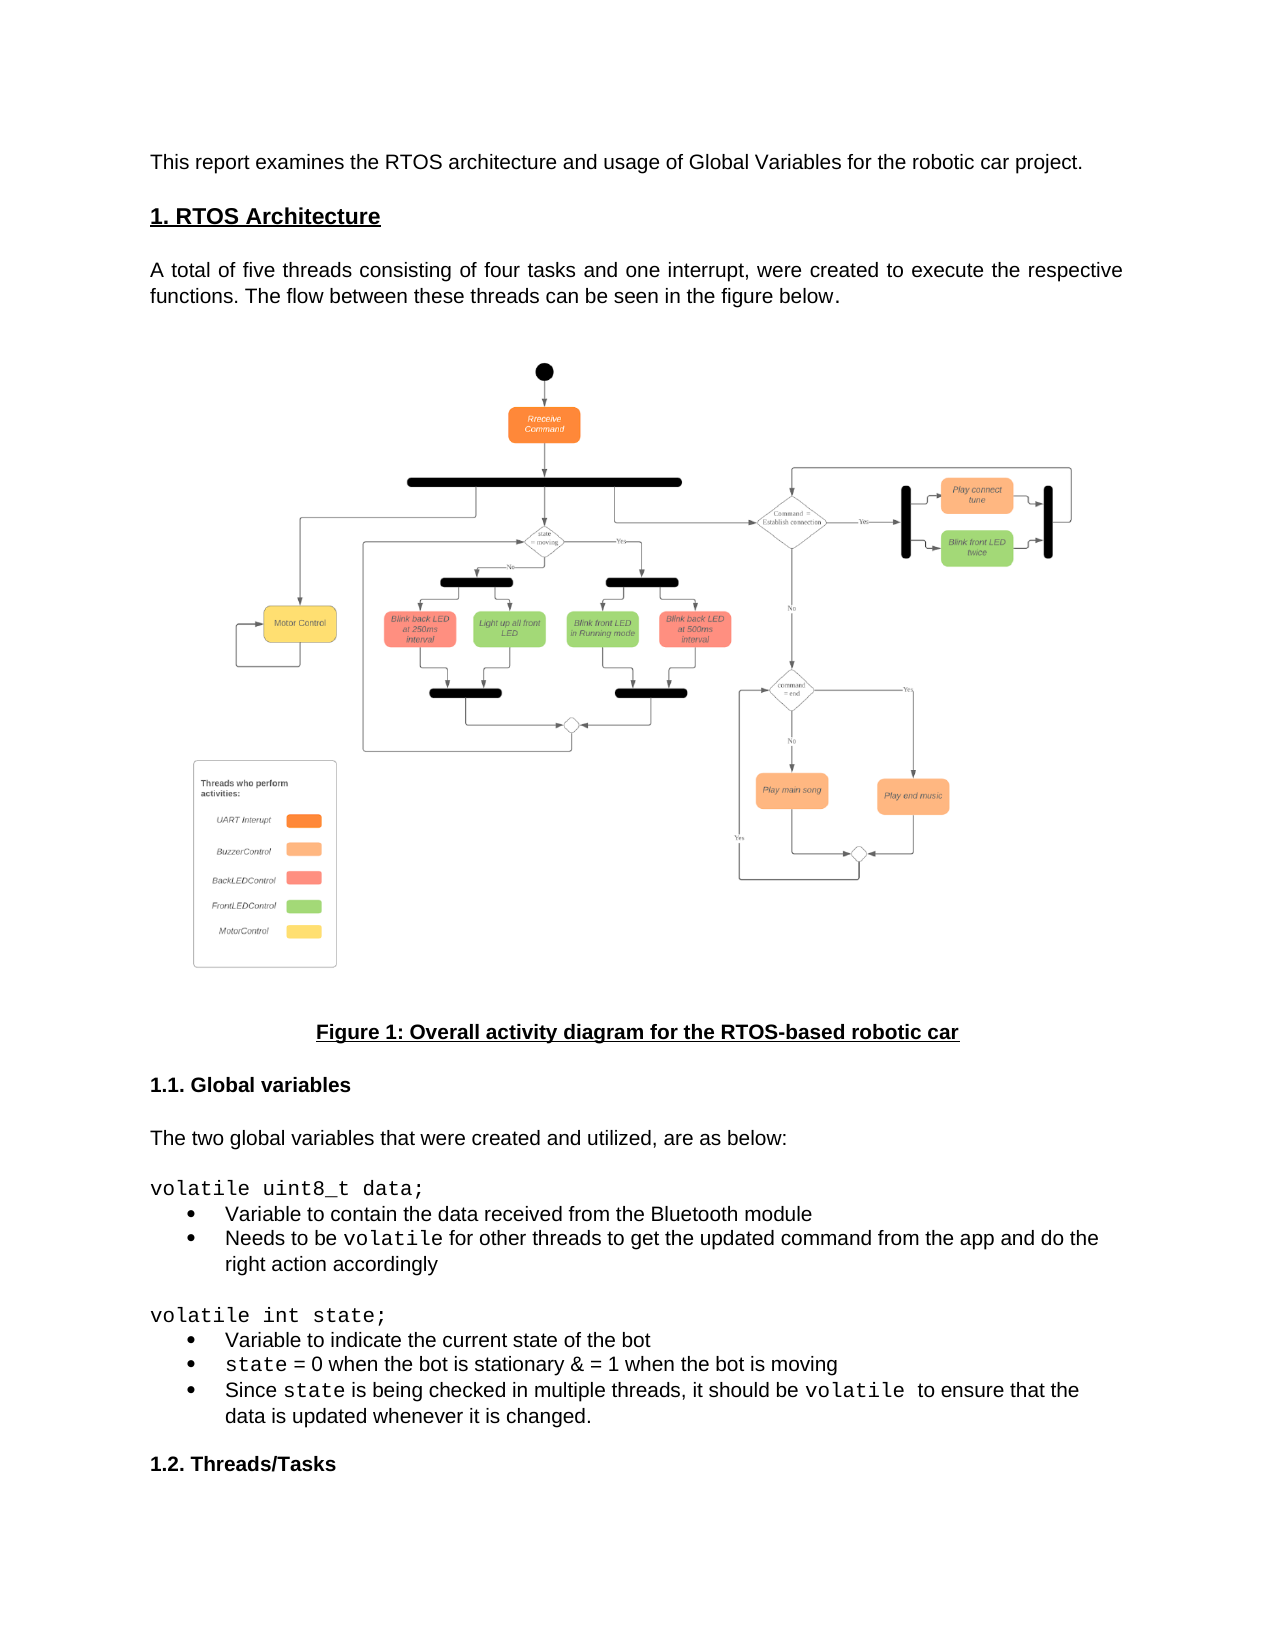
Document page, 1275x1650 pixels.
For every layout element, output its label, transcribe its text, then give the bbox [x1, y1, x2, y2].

text volatile uint8_t data; [150, 1178, 1125, 1202]
text The two global variables that were created and utilized, are as below: [150, 1126, 1125, 1149]
list Since state is being checked in multiple threads, it should be volatile to ensure that the data is updated whenever it is changed. [187, 1378, 1125, 1428]
text A total of five threads consisting of four tasks and one interrupt, were created to execute the respective functions. The flow between these threads can be seen in the figure below. [150, 258, 1125, 308]
list Variable to indicate the current state of the bot [187, 1328, 1125, 1352]
list state = 0 when the bot is stationary & = 1 when the bot is moving [187, 1352, 1125, 1378]
picture [165, 333, 1136, 992]
text 1. RTOS Architecture [150, 203, 1125, 229]
text Figure 1: Overall activity diagram for the RTOS-based robotic car [150, 1020, 1125, 1044]
list Needs to be volatile for other threads to get the updated command from the app and do the right action accordingly [187, 1226, 1125, 1276]
list Variable to contain the data received from the Bluetooth module [187, 1202, 1125, 1226]
text 1.1. Global variables [150, 1073, 1125, 1097]
text volatile int state; [150, 1304, 1125, 1328]
text This report examines the RTOS architecture and usage of Global Variables for the robotic car project. [150, 150, 1134, 174]
text 1.2. Threads/Tasks [150, 1452, 1125, 1476]
